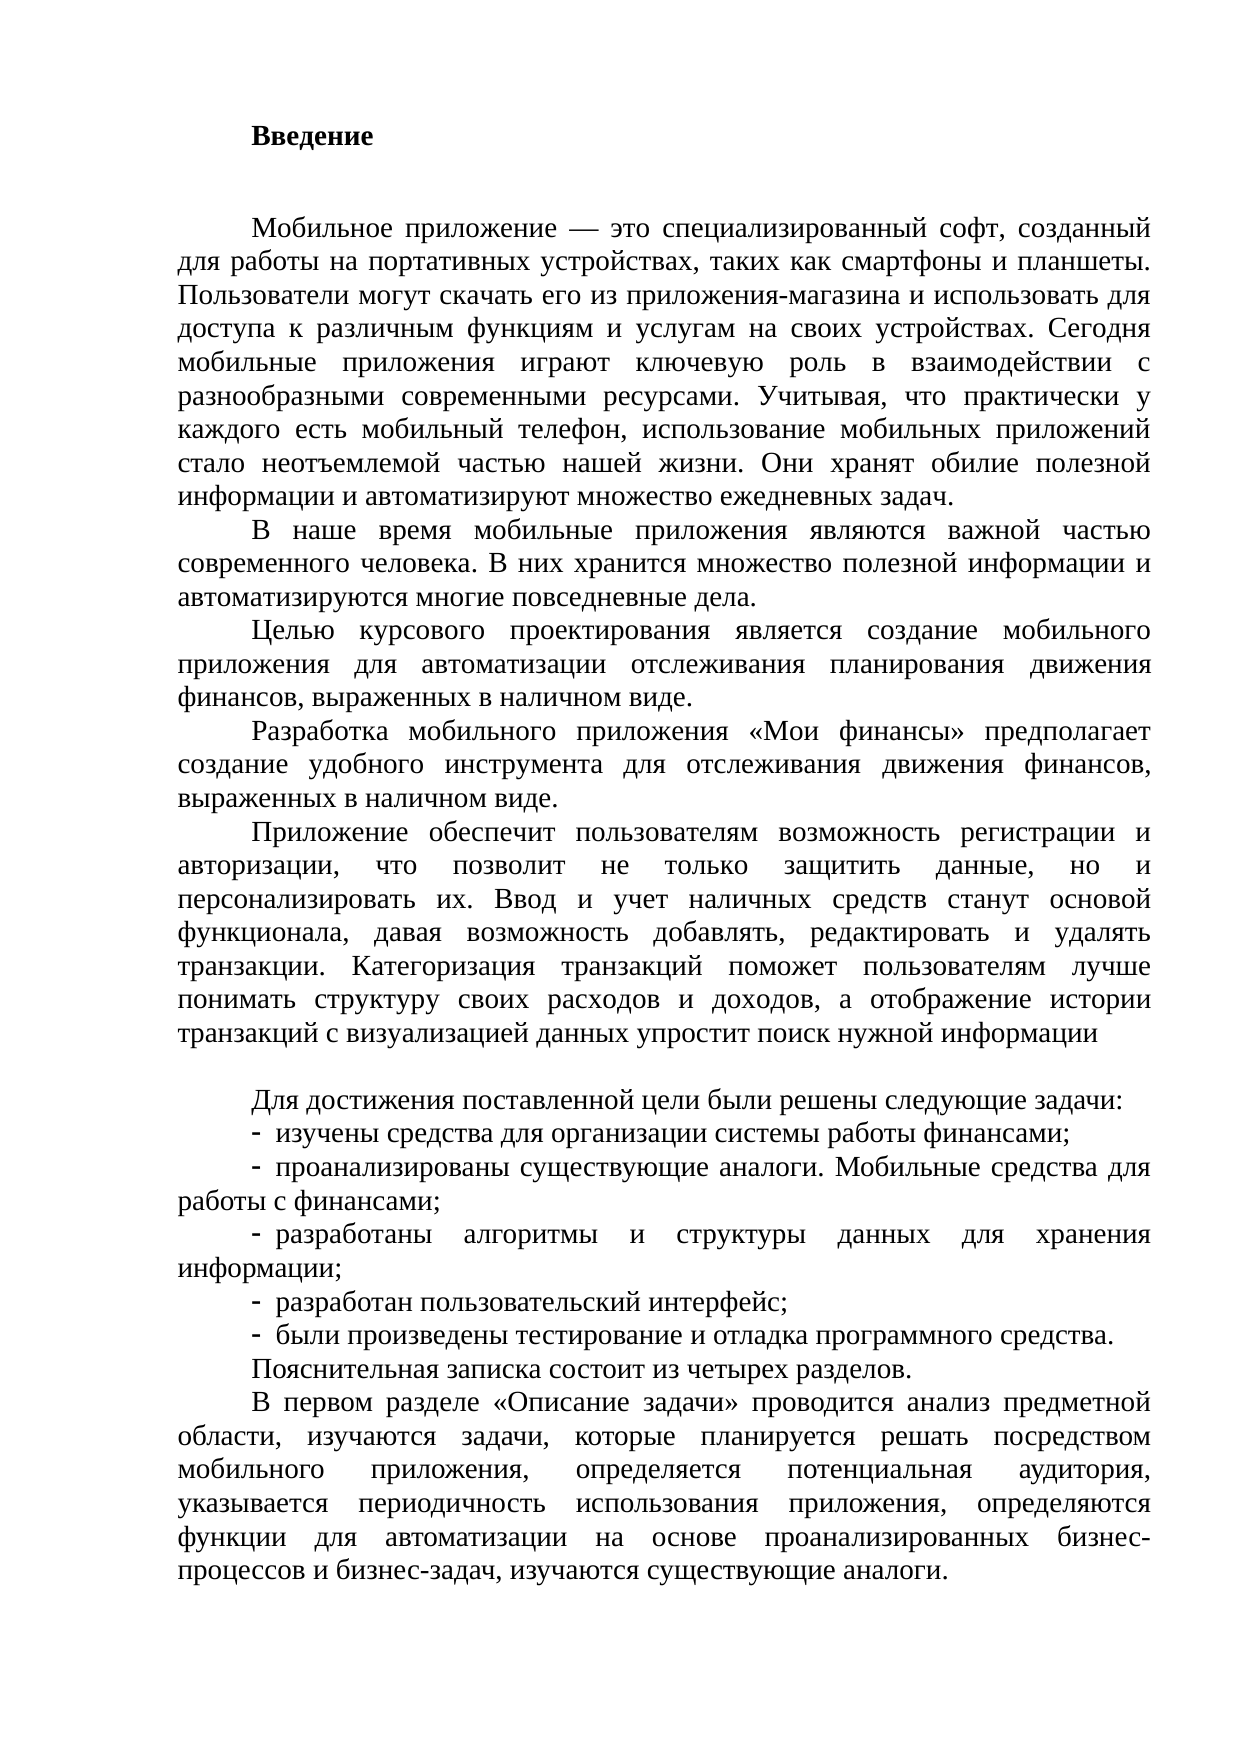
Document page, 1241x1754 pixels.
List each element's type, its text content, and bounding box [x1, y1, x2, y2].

list были произведены тестирование и отладка программного средства. [177, 1317, 1152, 1351]
text Разработка мобильного приложения «Мои финансы» предполагает создание удобного инструмента для отслеживания движения финансов, выраженных в наличном виде. [177, 713, 1152, 814]
subtitle Введение [177, 118, 1152, 152]
list разработан пользовательский интерфейс; [177, 1284, 1152, 1317]
text Пояснительная записка состоит из четырех разделов. [177, 1351, 1152, 1384]
list разработаны алгоритмы и структуры данных для хранения информации; [177, 1216, 1152, 1284]
text Мобильное приложение — это специализированный софт, созданный для работы на портативных устройствах, таких как смартфоны и планшеты. Пользователи могут скачать его из приложения-магазина и использовать для доступа к различным функциям и услугам на своих устройствах. Сегодня мобильные приложения играют ключевую роль в взаимодействии с разнообразными современными ресурсами. Учитывая, что практически у каждого есть мобильный телефон, использование мобильных приложений стало неотъемлемой частью нашей жизни. Они хранят обилие полезной информации и автоматизируют множество ежедневных задач. [177, 210, 1152, 512]
text В первом разделе «Описание задачи» проводится анализ предметной области, изучаются задачи, которые планируется решать посредством мобильного приложения, определяется потенциальная аудитория, указывается периодичность использования приложения, определяются функции для автоматизации на основе проанализированных бизнес-процессов и бизнес-задач, изучаются существующие аналоги. [177, 1384, 1152, 1586]
text Приложение обеспечит пользователям возможность регистрации и авторизации, что позволит не только защитить данные, но и персонализировать их. Ввод и учет наличных средств станут основой функционала, давая возможность добавлять, редактировать и удалять транзакции. Категоризация транзакций поможет пользователям лучше понимать структуру своих расходов и доходов, а отображение истории транзакций с визуализацией данных упростит поиск нужной информации [177, 814, 1152, 1048]
list проанализированы существующие аналоги. Мобильные средства для работы с финансами; [177, 1149, 1152, 1216]
text В наше время мобильные приложения являются важной частью современного человека. В них хранится множество полезной информации и автоматизируются многие повседневные дела. [177, 512, 1152, 612]
text Целью курсового проектирования является создание мобильного приложения для автоматизации отслеживания планирования движения финансов, выраженных в наличном виде. [177, 612, 1152, 713]
text Для достижения поставленной цели были решены следующие задачи: [177, 1082, 1152, 1116]
list изучены средства для организации системы работы финансами; [177, 1116, 1152, 1149]
